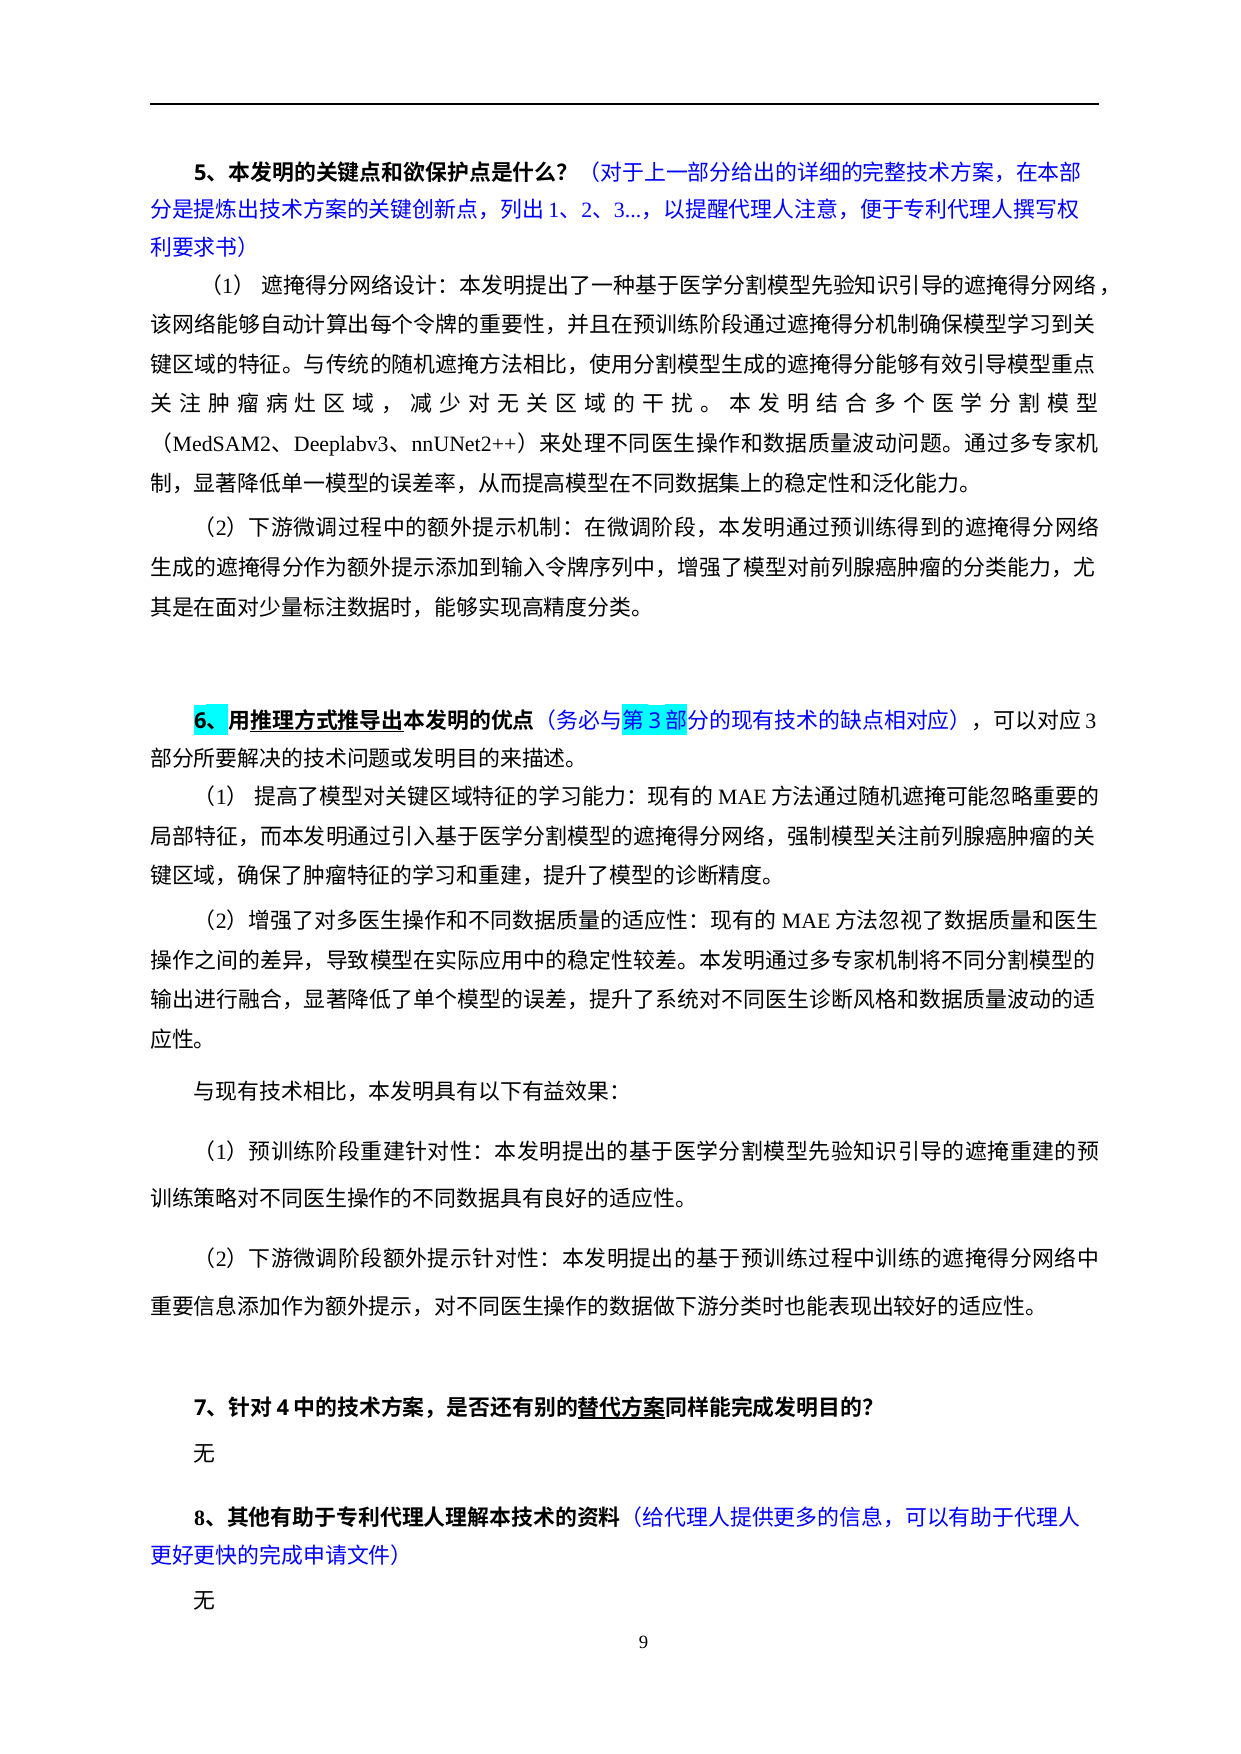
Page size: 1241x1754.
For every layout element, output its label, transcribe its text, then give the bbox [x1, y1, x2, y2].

text 与现有技术相比，本发明具有以下有益效果： [150, 1074, 1099, 1106]
list 下游微调过程中的额外提示机制：在微调阶段，本发明通过预训练得到的遮掩得分网络生成的遮掩得分作为额外提示添加到输入令牌序列中，增强了模型对前列腺癌肿瘤的分类能力，尤其是在面对少量标注数据时，能够实现高精度分类。 [150, 510, 1099, 621]
list 遮掩得分网络设计：本发明提出了一种基于医学分割模型先验知识引导的遮掩得分网络，该网络能够自动计算出每个令牌的重要性，并且在预训练阶段通过遮掩得分机制确保模型学习到关键区域的特征。与传统的随机遮掩方法相比，使用分割模型生成的遮掩得分能够有效引导模型重点关注肿瘤病灶区域，减少对无关区域的干扰。本发明结合多个医学分割模型（MedSAM2、Deeplabv3、nnUNet2++）来处理不同医生操作和数据质量波动问题。通过多专家机制，显著降低单一模型的误差率，从而提高模型在不同数据集上的稳定性和泛化能力。 [150, 268, 1099, 497]
list 下游微调阶段额外提示针对性：本发明提出的基于预训练过程中训练的遮掩得分网络中重要信息添加作为额外提示，对不同医生操作的数据做下游分类时也能表现出较好的适应性。 [150, 1241, 1099, 1321]
text 6、用推理方式推导出本发明的优点（务必与第3部分的现有技术的缺点相对应），可以对应3部分所要解决的技术问题或发明目的来描述。 [150, 699, 1099, 774]
text 7、针对4中的技术方案，是否还有别的替代方案同样能完成发明目的？ [150, 1386, 1099, 1423]
list 增强了对多医生操作和不同数据质量的适应性：现有的MAE方法忽视了数据质量和医生操作之间的差异，导致模型在实际应用中的稳定性较差。本发明通过多专家机制将不同分割模型的输出进行融合，显著降低了单个模型的误差，提升了系统对不同医生诊断风格和数据质量波动的适应性。 [150, 903, 1099, 1053]
list 提高了模型对关键区域特征的学习能力：现有的MAE方法通过随机遮掩可能忽略重要的局部特征，而本发明通过引入基于医学分割模型的遮掩得分网络，强制模型关注前列腺癌肿瘤的关键区域，确保了肿瘤特征的学习和重建，提升了模型的诊断精度。 [150, 779, 1099, 890]
text 8、其他有助于专利代理人理解本技术的资料（给代理人提供更多的信息，可以有助于代理人更好更快的完成申请文件） [150, 1496, 1099, 1571]
text 5、本发明的关键点和欲保护点是什么？（对于上一部分给出的详细的完整技术方案，在本部分是提炼出技术方案的关键创新点，列出1、2、3...，以提醒代理人注意，便于专利代理人撰写权利要求书） [150, 150, 1099, 262]
list 预训练阶段重建针对性：本发明提出的基于医学分割模型先验知识引导的遮掩重建的预训练策略对不同医生操作的不同数据具有良好的适应性。 [150, 1134, 1099, 1213]
text 无 [150, 1583, 1099, 1615]
text 无 [150, 1436, 1099, 1467]
